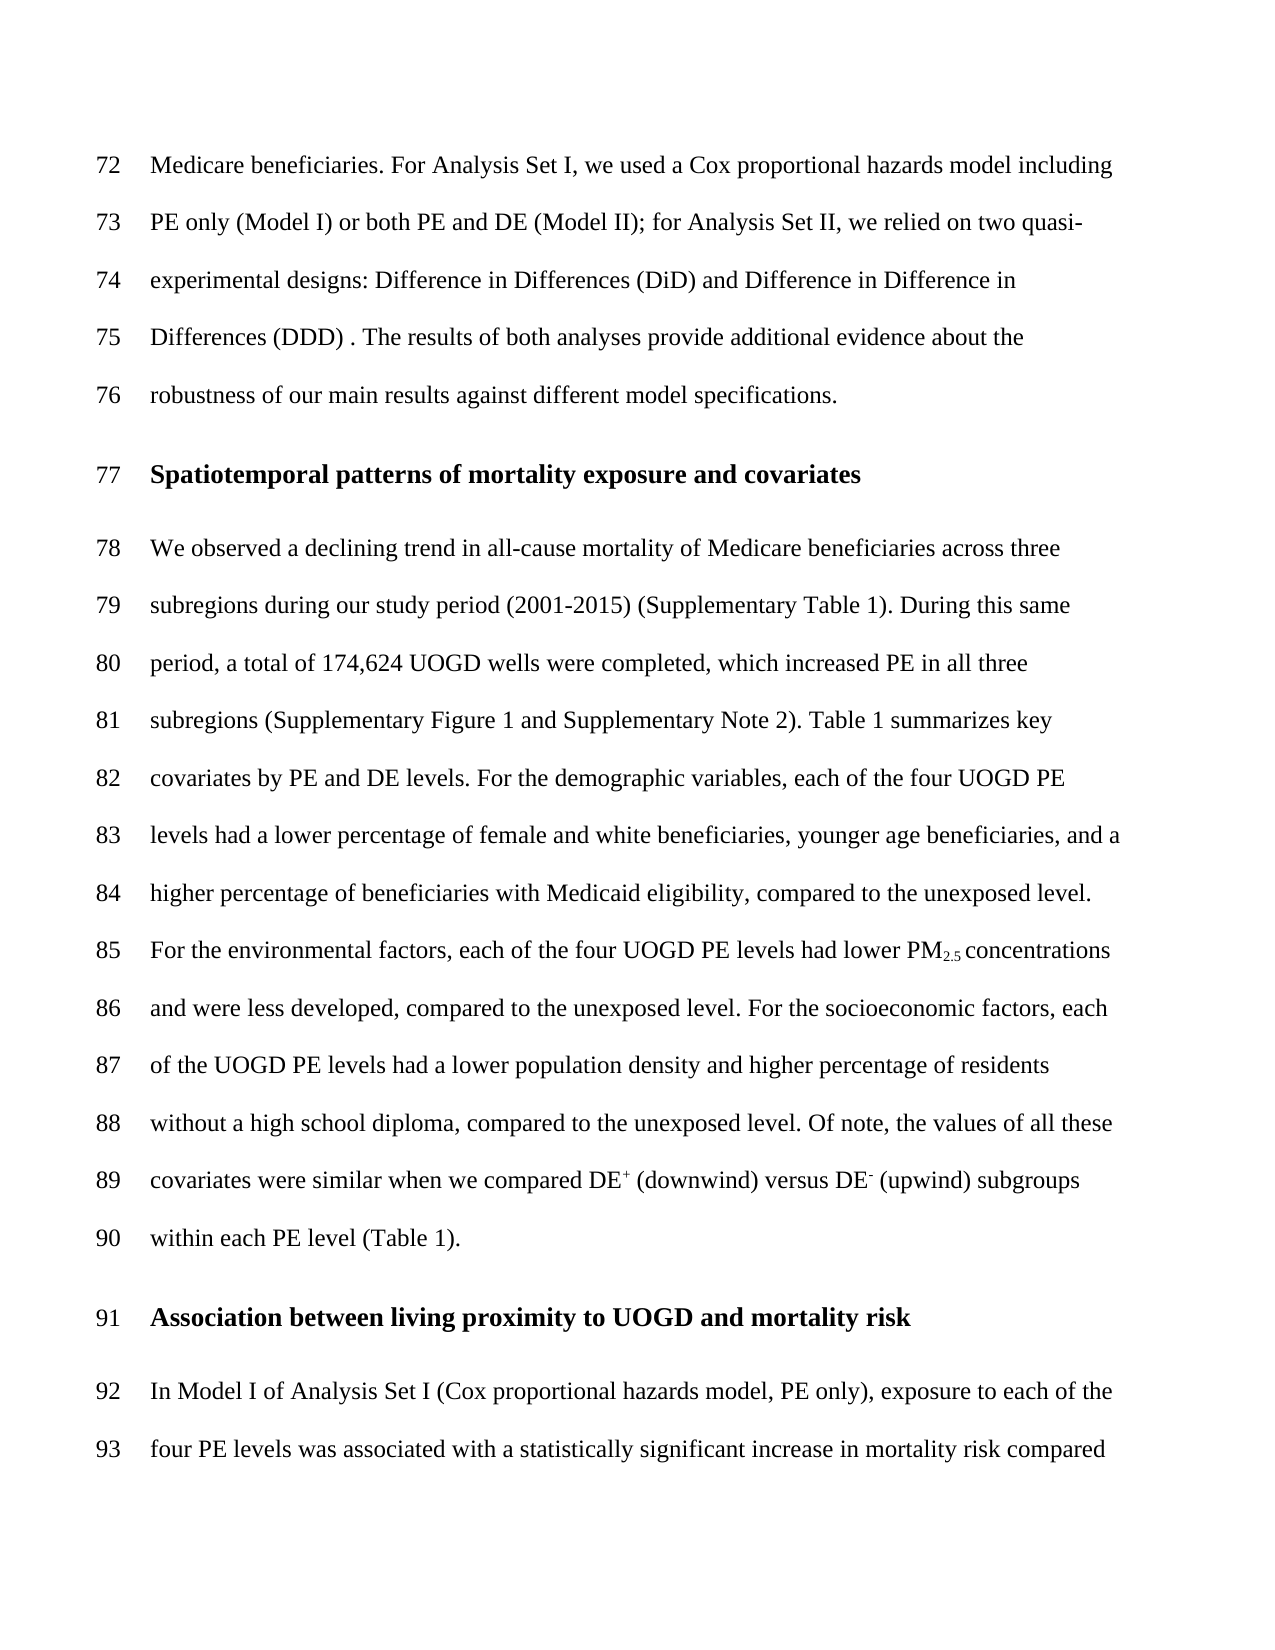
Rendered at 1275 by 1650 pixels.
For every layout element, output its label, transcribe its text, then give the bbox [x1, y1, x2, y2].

text We observed a declining trend in all-cause mortality of Medicare beneficiaries across three subregions during our study period (2001-2015) (Supplementary Table 1). During this same period, a total of 174,624 UOGD wells were completed, which increased PE in all three subregions (Supplementary Figure 1 and Supplementary Note 2). Table 1 summarizes key covariates by PE and DE levels. For the demographic variables, each of the four UOGD PE levels had a lower percentage of female and white beneficiaries, younger age beneficiaries, and a higher percentage of beneficiaries with Medicaid eligibility, compared to the unexposed level. For the environmental factors, each of the four UOGD PE levels had lower PM2.5 concentrations and were less developed, compared to the unexposed level. For the socioeconomic factors, each of the UOGD PE levels had a lower population density and higher percentage of residents without a high school diploma, compared to the unexposed level. Of note, the values of all these covariates were similar when we compared DE+ (downwind) versus DE- (upwind) subgroups within each PE level (Table 1). [150, 533, 1125, 1252]
subtitle Association between living proximity to UOGD and mortality risk [150, 1301, 1125, 1333]
subtitle Spatiotemporal patterns of mortality exposure and covariates [150, 458, 1125, 489]
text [150, 1376, 1125, 1462]
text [150, 150, 1125, 409]
